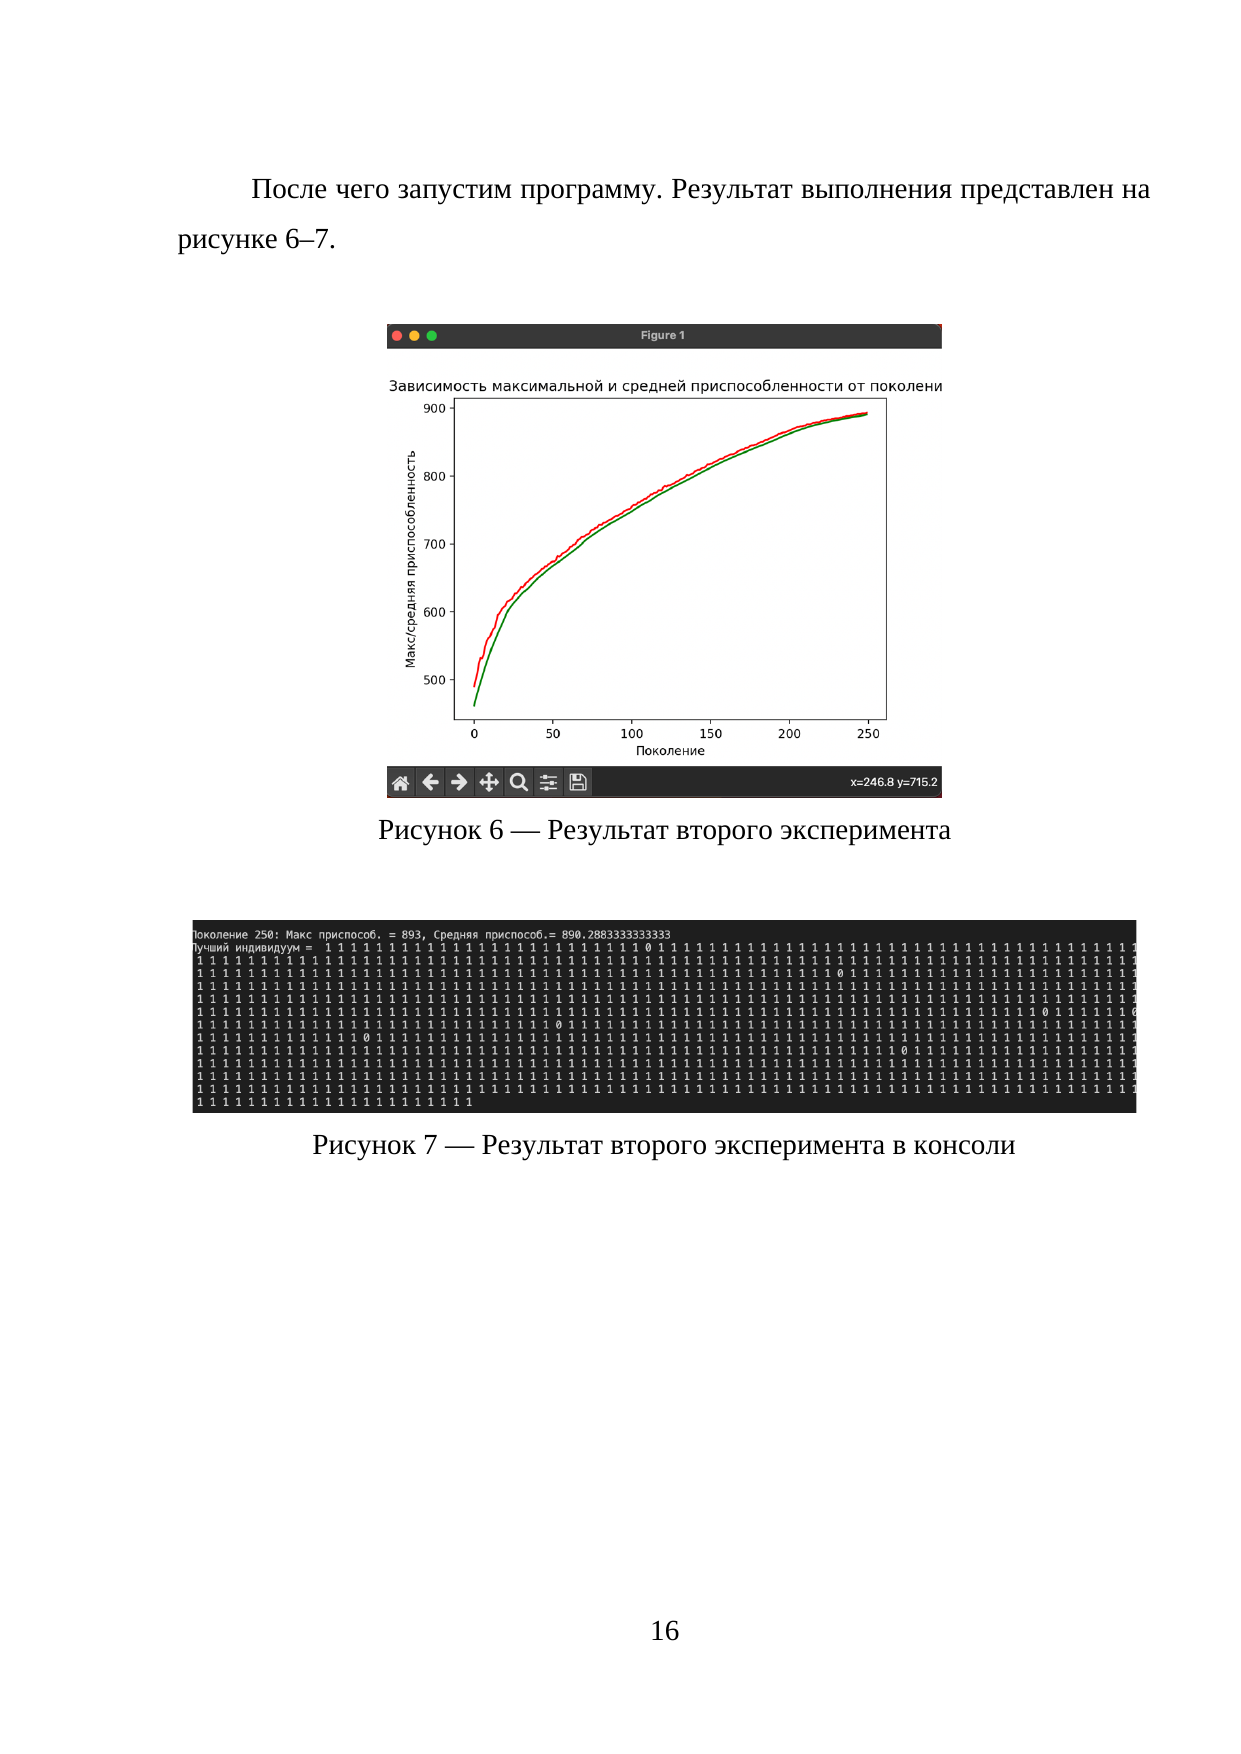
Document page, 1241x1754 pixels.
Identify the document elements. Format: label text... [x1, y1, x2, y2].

picture [387, 324, 942, 798]
text После чего запустим программу. Результат выполнения представлен на рисунке 6–7. [177, 171, 1152, 255]
picture [192, 920, 1137, 1113]
